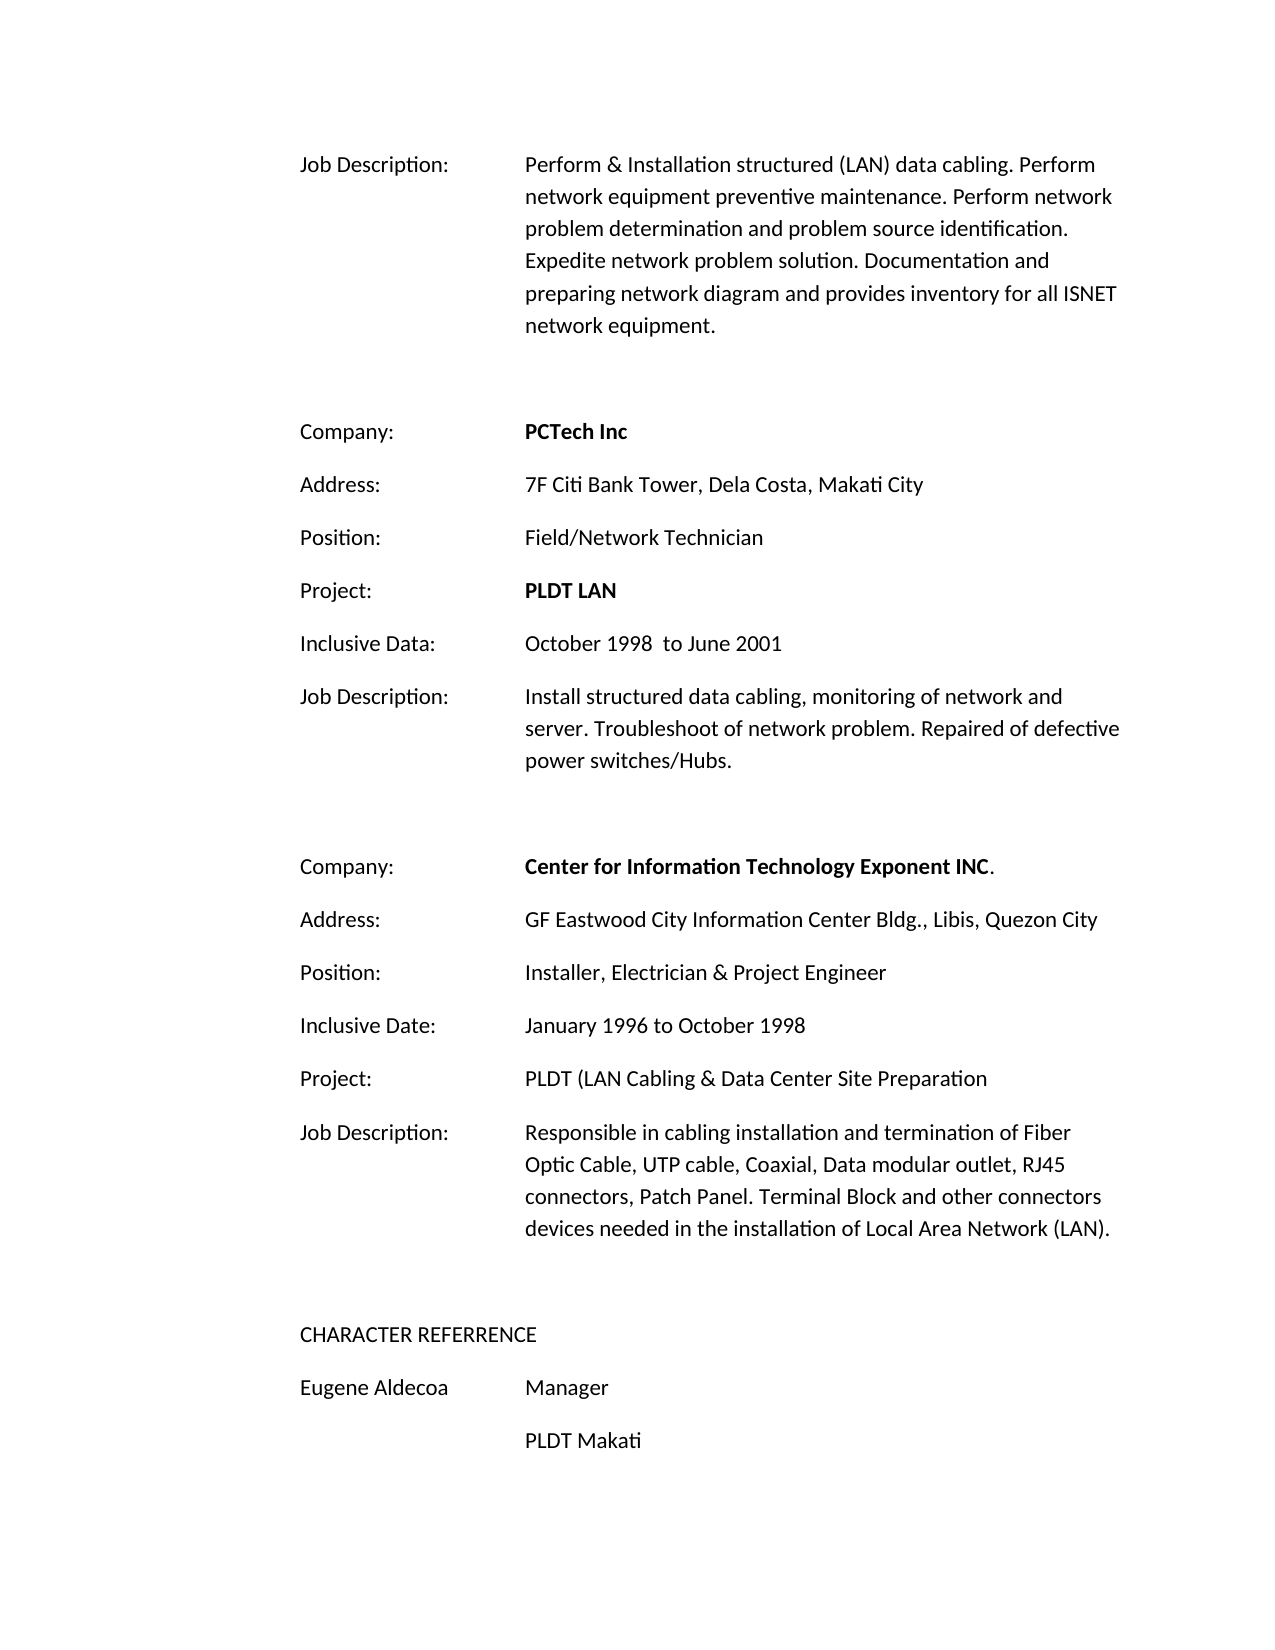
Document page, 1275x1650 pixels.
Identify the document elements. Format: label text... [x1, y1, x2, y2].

text PLDT Makati [300, 1426, 1125, 1454]
text Inclusive Date: January 1996 to October 1998 [300, 1012, 1125, 1039]
text Job Description: Responsible in cabling installation and termination of Fiber Optic Cable, UTP cable, Coaxial, Data modular outlet, RJ45 connectors, Patch Panel. Terminal Block and other connectors devices needed in the installation of Local Area Network (LAN). [300, 1118, 1125, 1242]
text Position: Installer, Electrician & Project Engineer [300, 958, 1125, 987]
text Inclusive Data: October 1998 to June 2001 [300, 629, 1125, 657]
text Position: Field/Network Technician [300, 523, 1125, 551]
text Address: 7F Citi Bank Tower, Dela Costa, Makati City [300, 470, 1125, 498]
text CHARACTER REFERRENCE [300, 1320, 1125, 1348]
text Project: PLDT LAN [300, 576, 1125, 604]
text Project: PLDT (LAN Cabling & Data Center Site Preparation [300, 1064, 1125, 1093]
text Address: GF Eastwood City Information Center Bldg., Libis, Quezon City [300, 906, 1125, 933]
text Job Description: Perform & Installation structured (LAN) data cabling. Perform network equipment preventive maintenance. Perform network problem determination and problem source identification. Expedite network problem solution. Documentation and preparing network diagram and provides inventory for all ISNET network equipment. [300, 150, 1125, 339]
text Eugene Aldecoa Manager [300, 1373, 1125, 1401]
text Company: PCTech Inc [300, 417, 1125, 445]
text Job Description: Install structured data cabling, monitoring of network and server. Troubleshoot of network problem. Repaired of defective power switches/Hubs. [300, 682, 1125, 774]
text Company: Center for Information Technology Exponent INC. [300, 852, 1125, 881]
